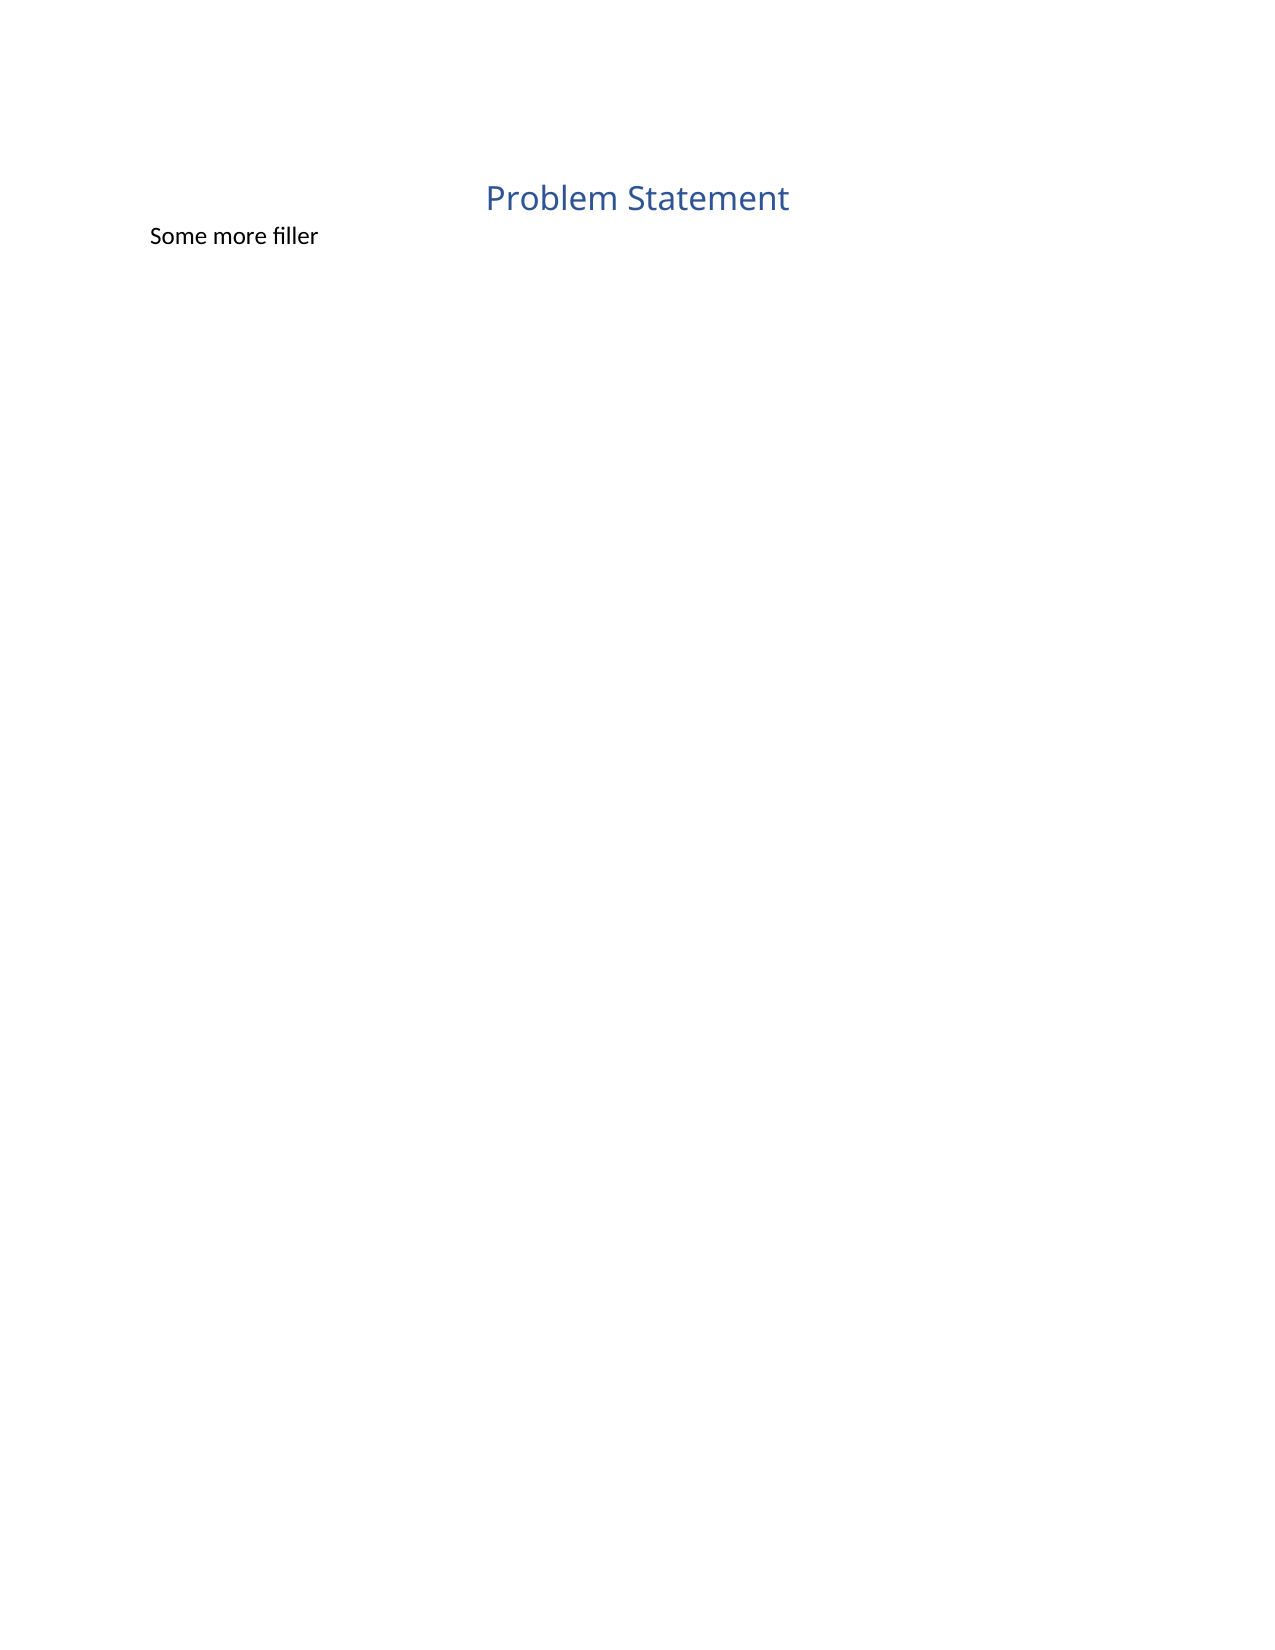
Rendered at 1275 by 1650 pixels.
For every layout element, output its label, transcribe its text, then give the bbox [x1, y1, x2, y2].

subtitle Problem Statement [150, 175, 1125, 220]
text Some more filler [150, 220, 1125, 251]
